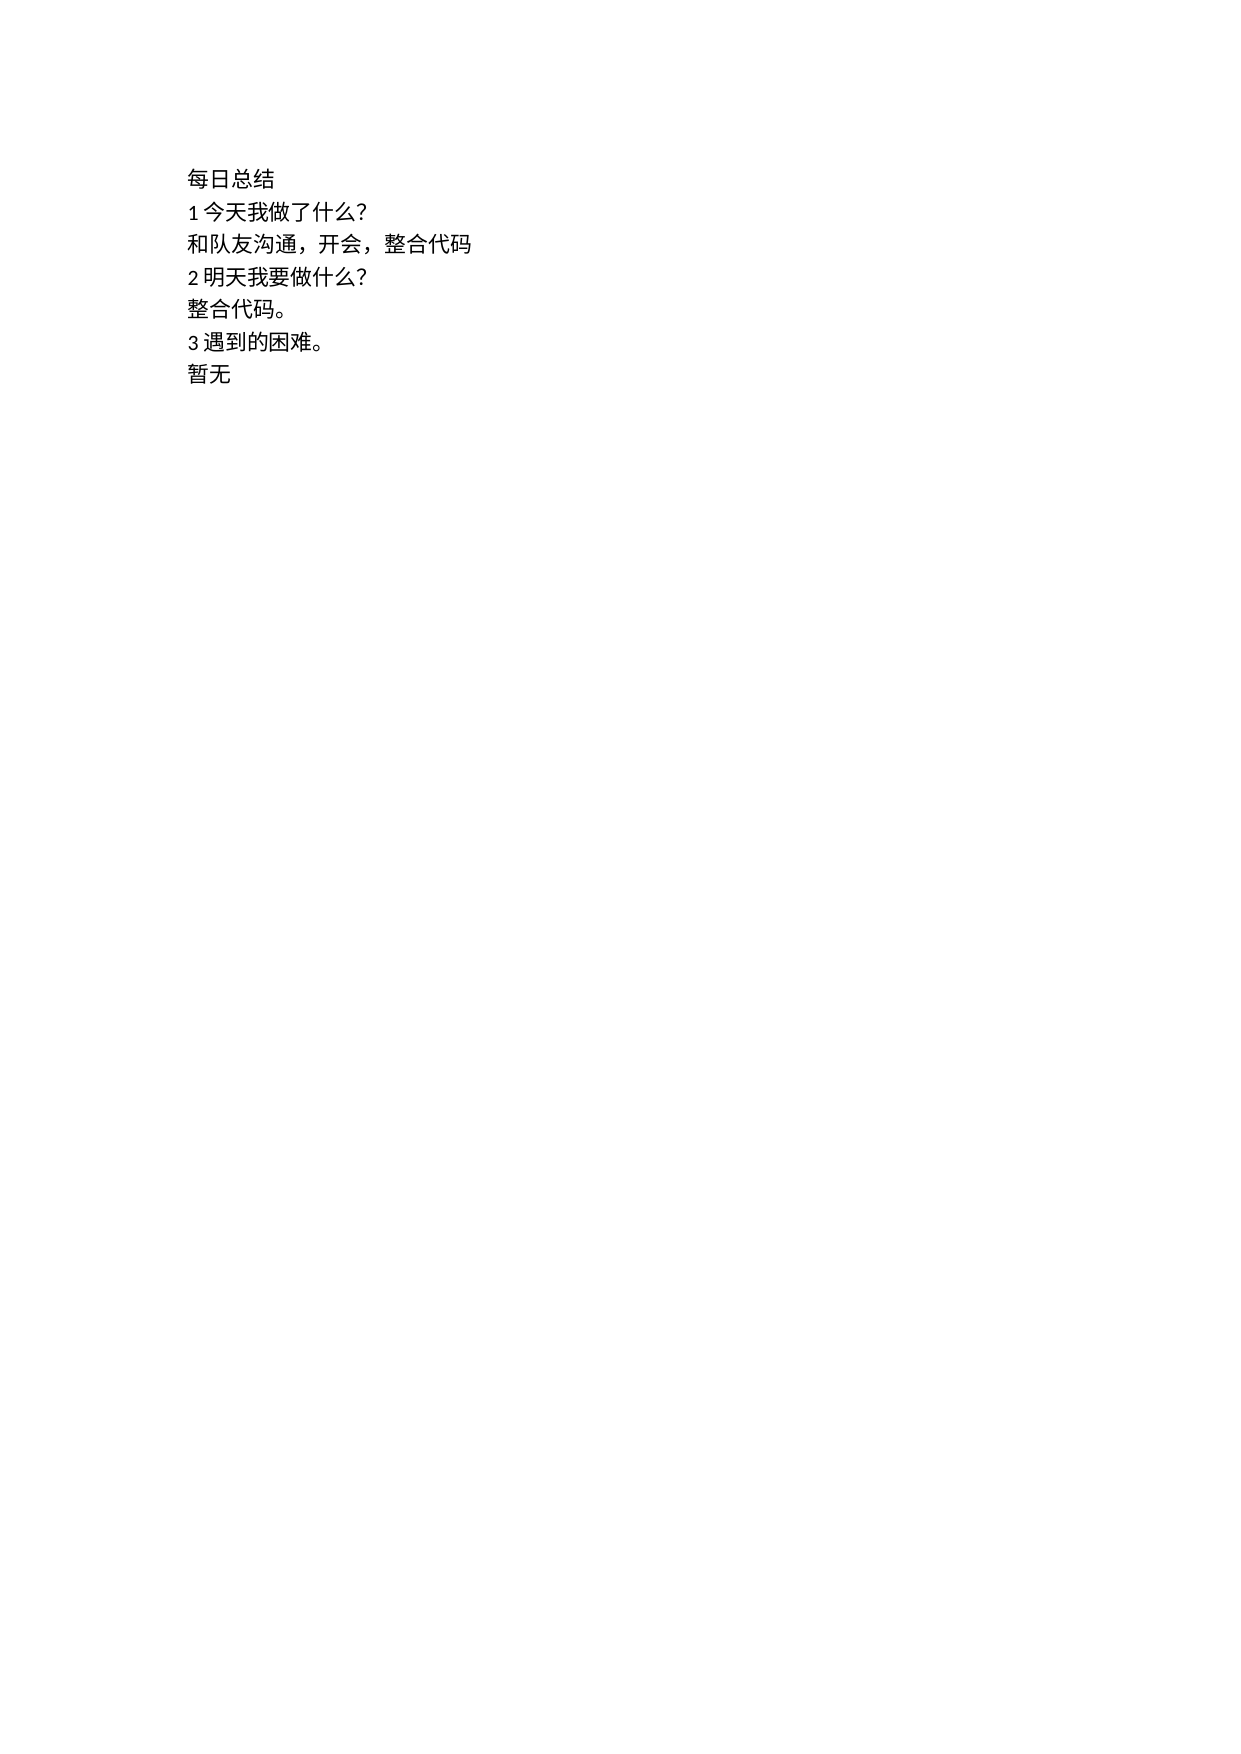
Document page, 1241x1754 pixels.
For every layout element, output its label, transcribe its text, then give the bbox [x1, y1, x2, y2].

text 1今天我做了什么？ [187, 194, 1053, 227]
text 整合代码。 [187, 292, 1053, 324]
text 每日总结 [187, 162, 1053, 194]
text 暂无 [187, 357, 1053, 389]
text 3遇到的困难。 [187, 324, 1053, 357]
text 2明天我要做什么？ [187, 259, 1053, 292]
text 和队友沟通，开会，整合代码 [187, 227, 1053, 259]
